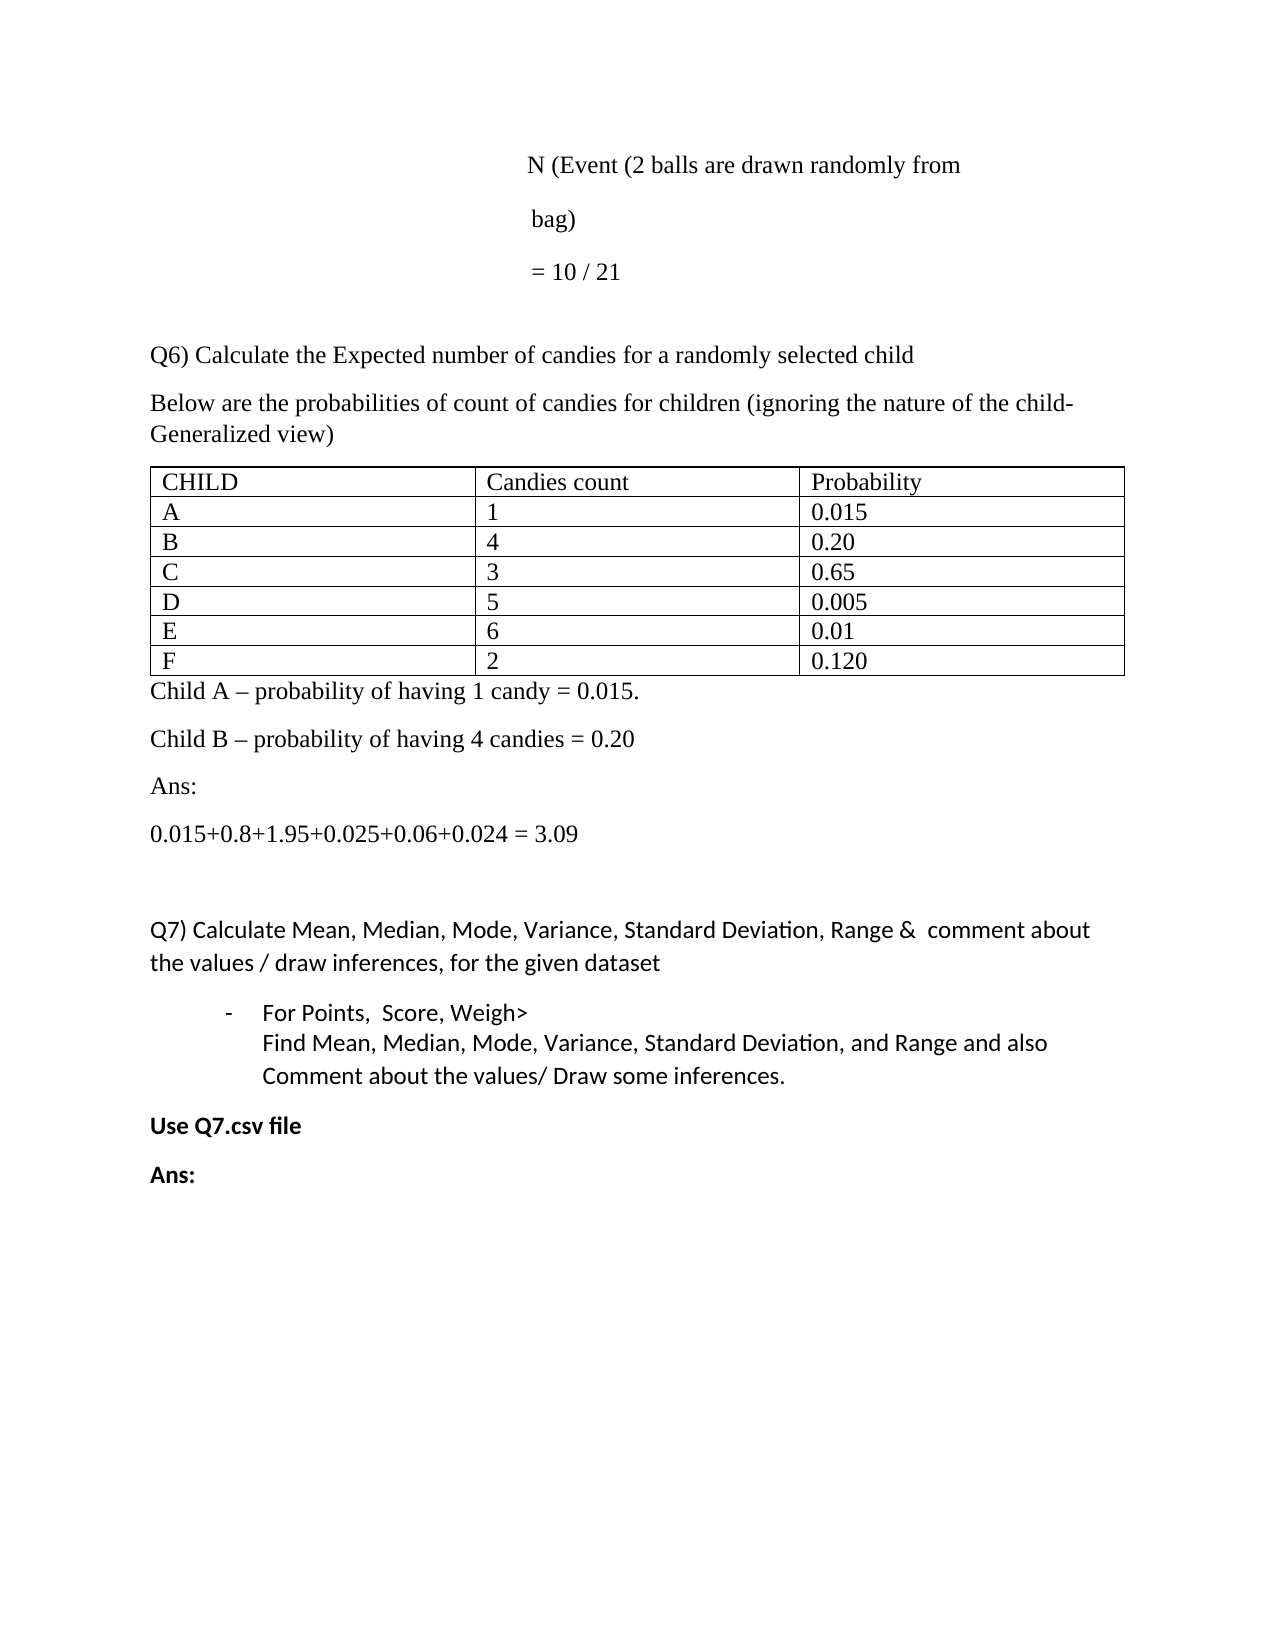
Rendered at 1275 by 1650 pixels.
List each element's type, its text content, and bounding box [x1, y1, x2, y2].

text 0.015+0.8+1.95+0.025+0.06+0.024 = 3.09 [150, 819, 1125, 848]
table_cell 4 [476, 527, 799, 556]
table_cell E [151, 616, 475, 645]
table_cell 0.015 [800, 497, 1124, 526]
table_header CHILD [151, 468, 475, 496]
table_cell 0.65 [800, 557, 1124, 586]
text N (Event (2 balls are drawn randomly from [150, 150, 1125, 179]
table_cell 0.01 [800, 616, 1124, 645]
table_cell B [151, 527, 475, 556]
list For Points, Score, Weigh> [225, 997, 1125, 1028]
table_cell 0.005 [800, 587, 1124, 615]
table_header Candies count [476, 468, 799, 496]
text Ans: [150, 1160, 1125, 1190]
text Below are the probabilities of count of candies for children (ignoring the nature of the child-Generalized view) [150, 388, 1125, 447]
text Child B – probability of having 4 candies = 0.20 [150, 724, 1125, 752]
text Q6) Calculate the Expected number of candies for a randomly selected child [150, 340, 1125, 369]
text Ans: [150, 771, 1125, 800]
table_cell F [151, 646, 475, 675]
table_cell 1 [476, 497, 799, 526]
text Q7) Calculate Mean, Median, Mode, Variance, Standard Deviation, Range & comment about the values / draw inferences, for the given dataset [150, 914, 1125, 978]
text Use Q7.csv file [150, 1110, 1125, 1141]
table_cell D [151, 587, 475, 615]
table_cell 6 [476, 616, 799, 645]
table_cell A [151, 497, 475, 526]
table_cell 3 [476, 557, 799, 586]
table_cell 0.120 [800, 646, 1124, 675]
table_cell C [151, 557, 475, 586]
table_cell 2 [476, 646, 799, 675]
text Child A – probability of having 1 candy = 0.015. [150, 676, 1125, 705]
table_cell 5 [476, 587, 799, 615]
text bag) [150, 204, 1125, 232]
list Find Mean, Median, Mode, Variance, Standard Deviation, and Range and also Comment about the values/ Draw some inferences. [262, 1028, 1125, 1091]
text = 10 / 21 [150, 257, 1125, 286]
table_header Probability [800, 468, 1124, 496]
table_cell 0.20 [800, 527, 1124, 556]
